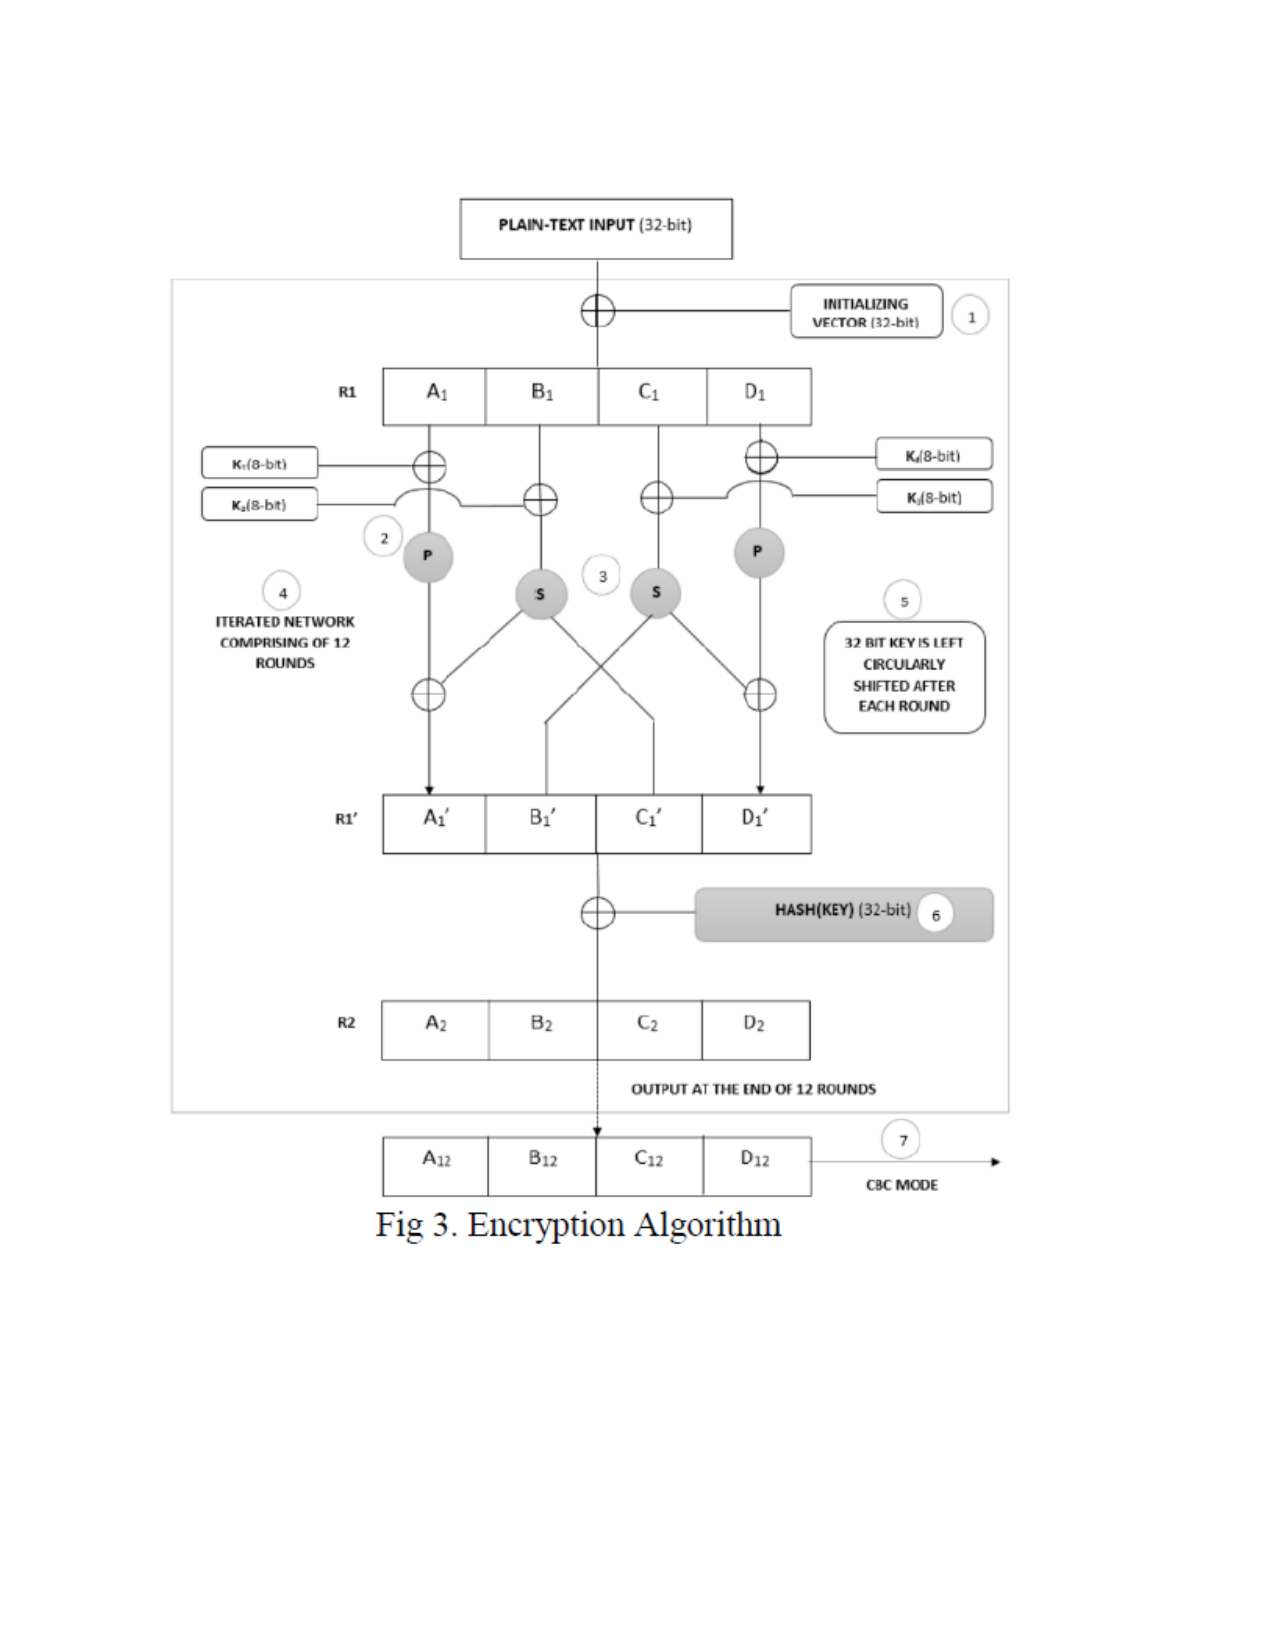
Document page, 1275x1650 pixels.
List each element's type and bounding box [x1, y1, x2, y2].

picture [150, 150, 1030, 1266]
